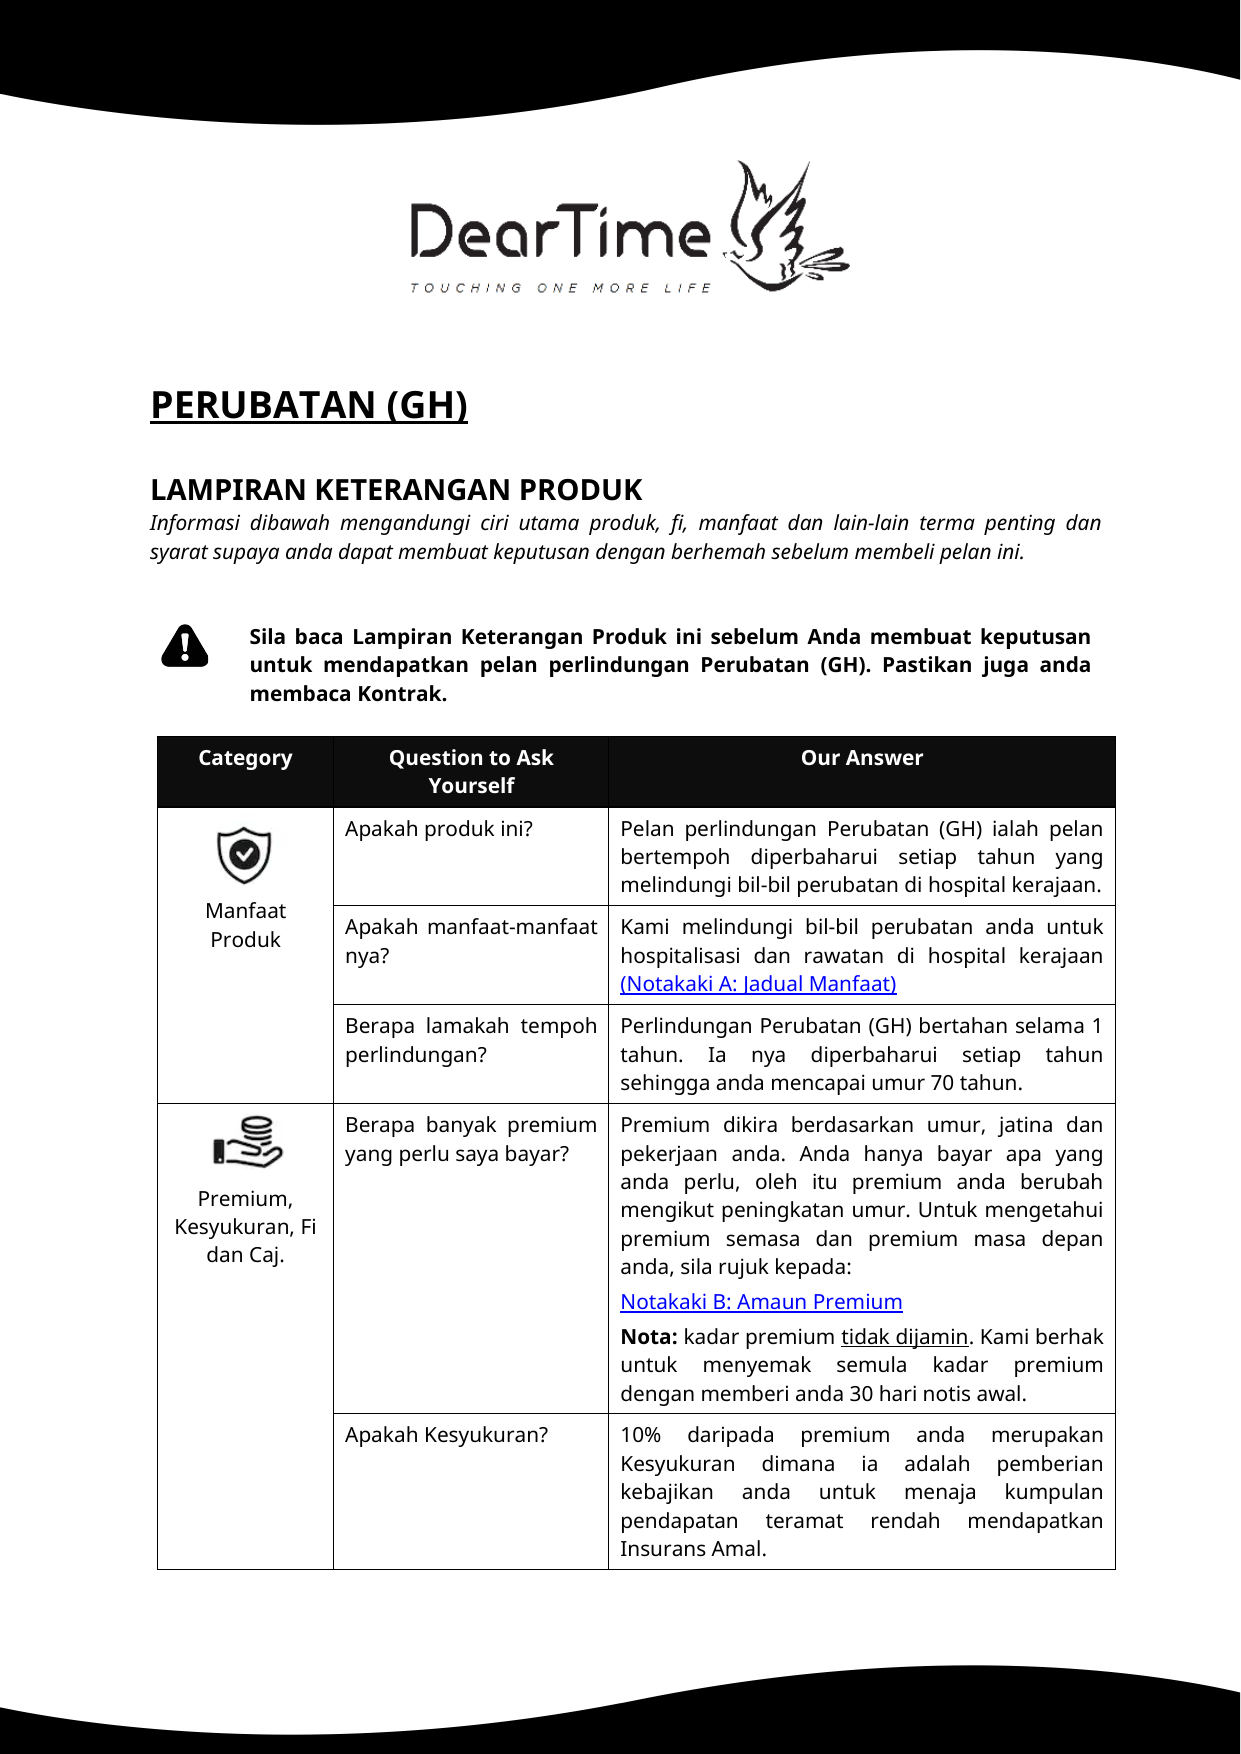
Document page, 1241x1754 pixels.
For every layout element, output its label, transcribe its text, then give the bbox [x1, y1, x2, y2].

table_header Category [158, 737, 333, 806]
picture [0, 0, 1241, 1754]
table_header Question to Ask Yourself [334, 737, 608, 806]
table_cell Premium dikira berdasarkan umur, jatina dan pekerjaan anda. Anda hanya bayar apa yang anda perlu, oleh itu premium anda berubah mengikut peningkatan umur. Untuk mengetahui premium semasa dan premium masa depan anda, sila rujuk kepada: Notakaki B: Amaun Premium Nota: kadar premium tidak dijamin. Kami berhak untuk menyemak semula kadar premium dengan memberi anda 30 hari notis awal. [609, 1104, 1115, 1413]
table_cell Pelan perlindungan Perubatan (GH) ialah pelan bertempoh diperbaharui setiap tahun yang melindungi bil-bil perubatan di hospital kerajaan. [609, 808, 1115, 905]
table_header Our Answer [609, 737, 1115, 806]
table_cell 10% daripada premium anda merupakan Kesyukuran dimana ia adalah pemberian kebajikan anda untuk menaja kumpulan pendapatan teramat rendah mendapatkan Insurans Amal. [609, 1414, 1115, 1569]
table_cell Manfaat Produk [158, 808, 333, 1103]
table_cell Apakah produk ini? [334, 808, 608, 905]
table_cell Apakah manfaat-manfaat nya? [334, 906, 608, 1004]
table_cell Kami melindungi bil-bil perubatan anda untuk hospitalisasi dan rawatan di hospital kerajaan (Notakaki A: Jadual Manfaat) [609, 906, 1115, 1004]
table_cell Berapa lamakah tempoh perlindungan? [334, 1005, 608, 1103]
table_cell Berapa banyak premium yang perlu saya bayar? [334, 1104, 608, 1413]
table_cell Premium, Kesyukuran, Fi dan Caj. [158, 1104, 333, 1569]
table_cell Perlindungan Perubatan (GH) bertahan selama 1 tahun. Ia nya diperbaharui setiap tahun sehingga anda mencapai umur 70 tahun. [609, 1005, 1115, 1103]
table_header Sila baca Lampiran Keterangan Produk ini sebelum Anda membuat keputusan untuk mendapatkan pelan perlindungan Perubatan (GH). Pastikan juga anda membaca Kontrak. [238, 622, 1104, 707]
table_cell Apakah Kesyukuran? [334, 1414, 608, 1569]
table_header [150, 622, 238, 707]
text Informasi dibawah mengandungi ciri utama produk, fi, manfaat dan lain-lain terma penting dan syarat supaya anda dapat membuat keputusan dengan berhemah sebelum membeli pelan ini. [150, 508, 1106, 565]
text PERUBATAN (GH) [150, 378, 1106, 429]
text LAMPIRAN KETERANGAN PRODUK [150, 469, 1106, 508]
